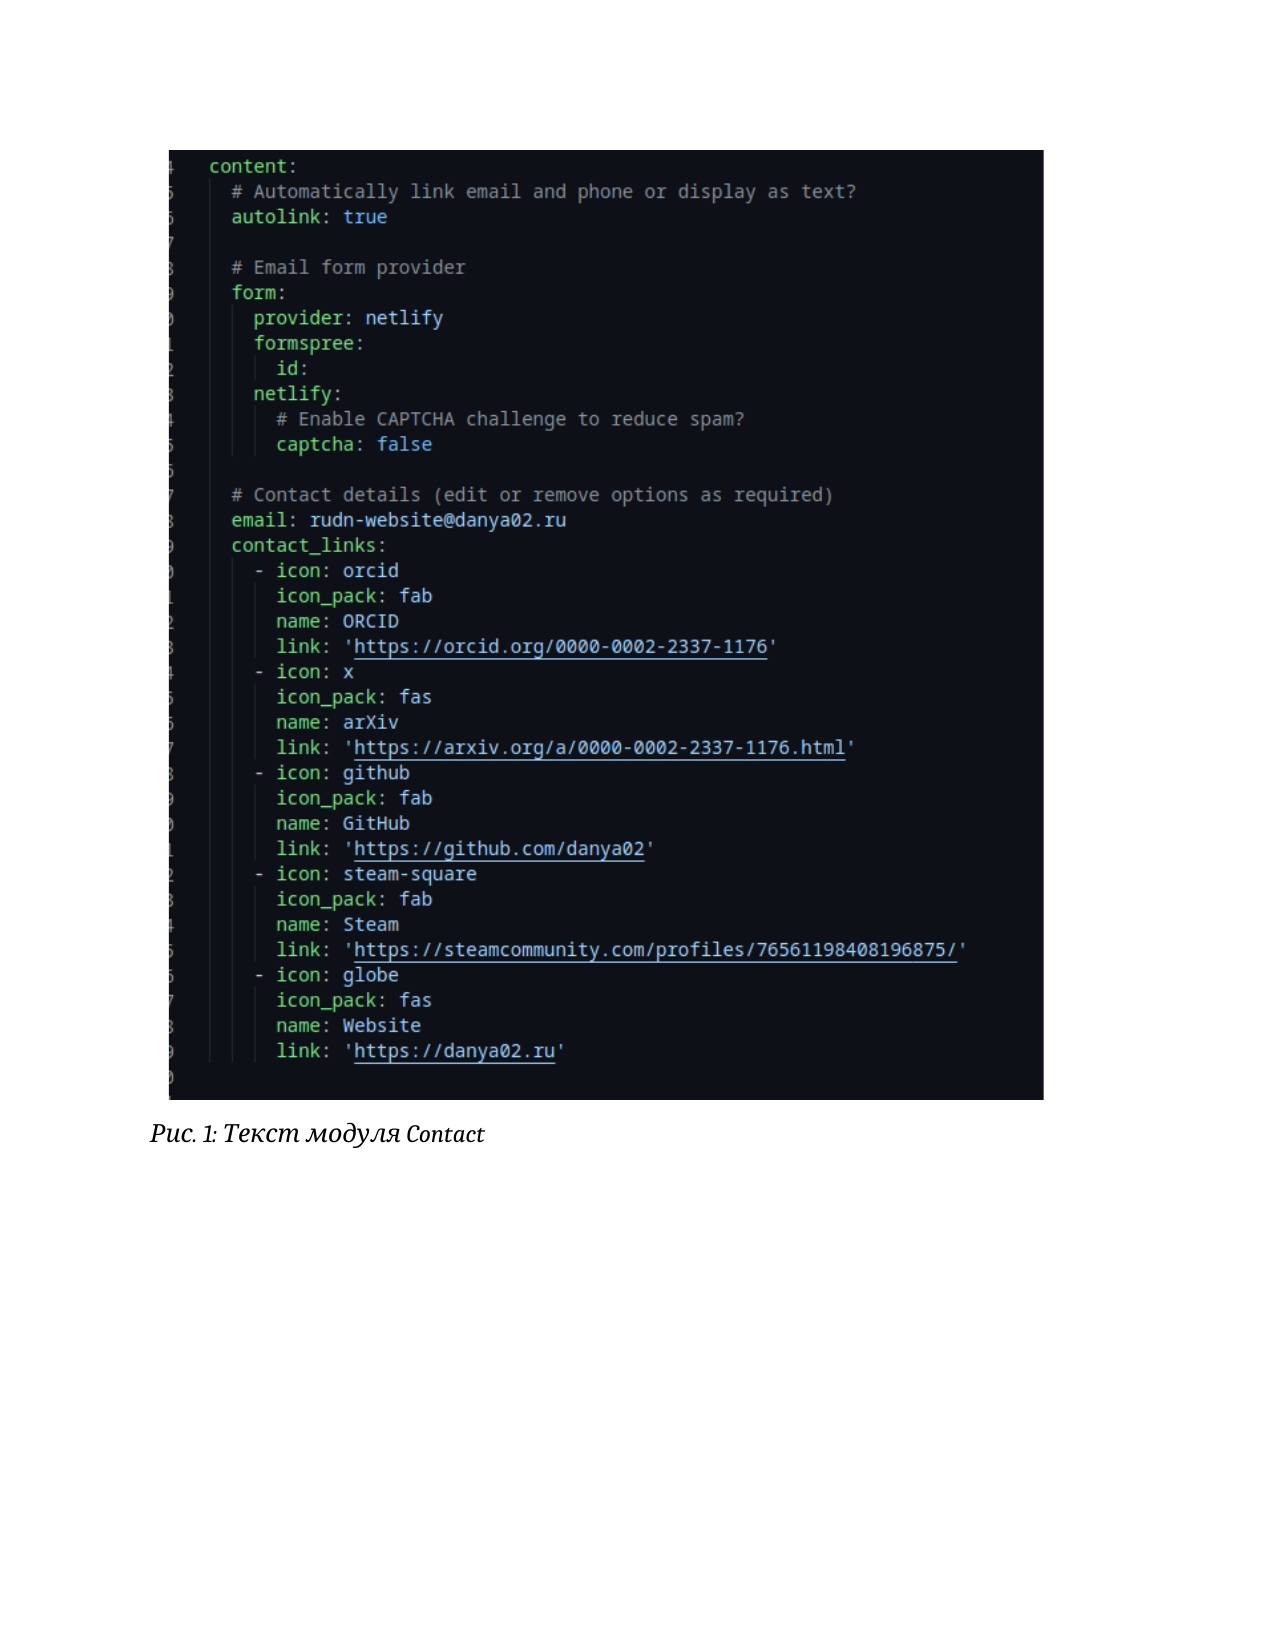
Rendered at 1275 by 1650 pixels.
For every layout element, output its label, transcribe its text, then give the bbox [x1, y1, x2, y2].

picture [168, 150, 1044, 1100]
text Рис. 1: Текст модуля Contact [150, 1120, 1125, 1149]
